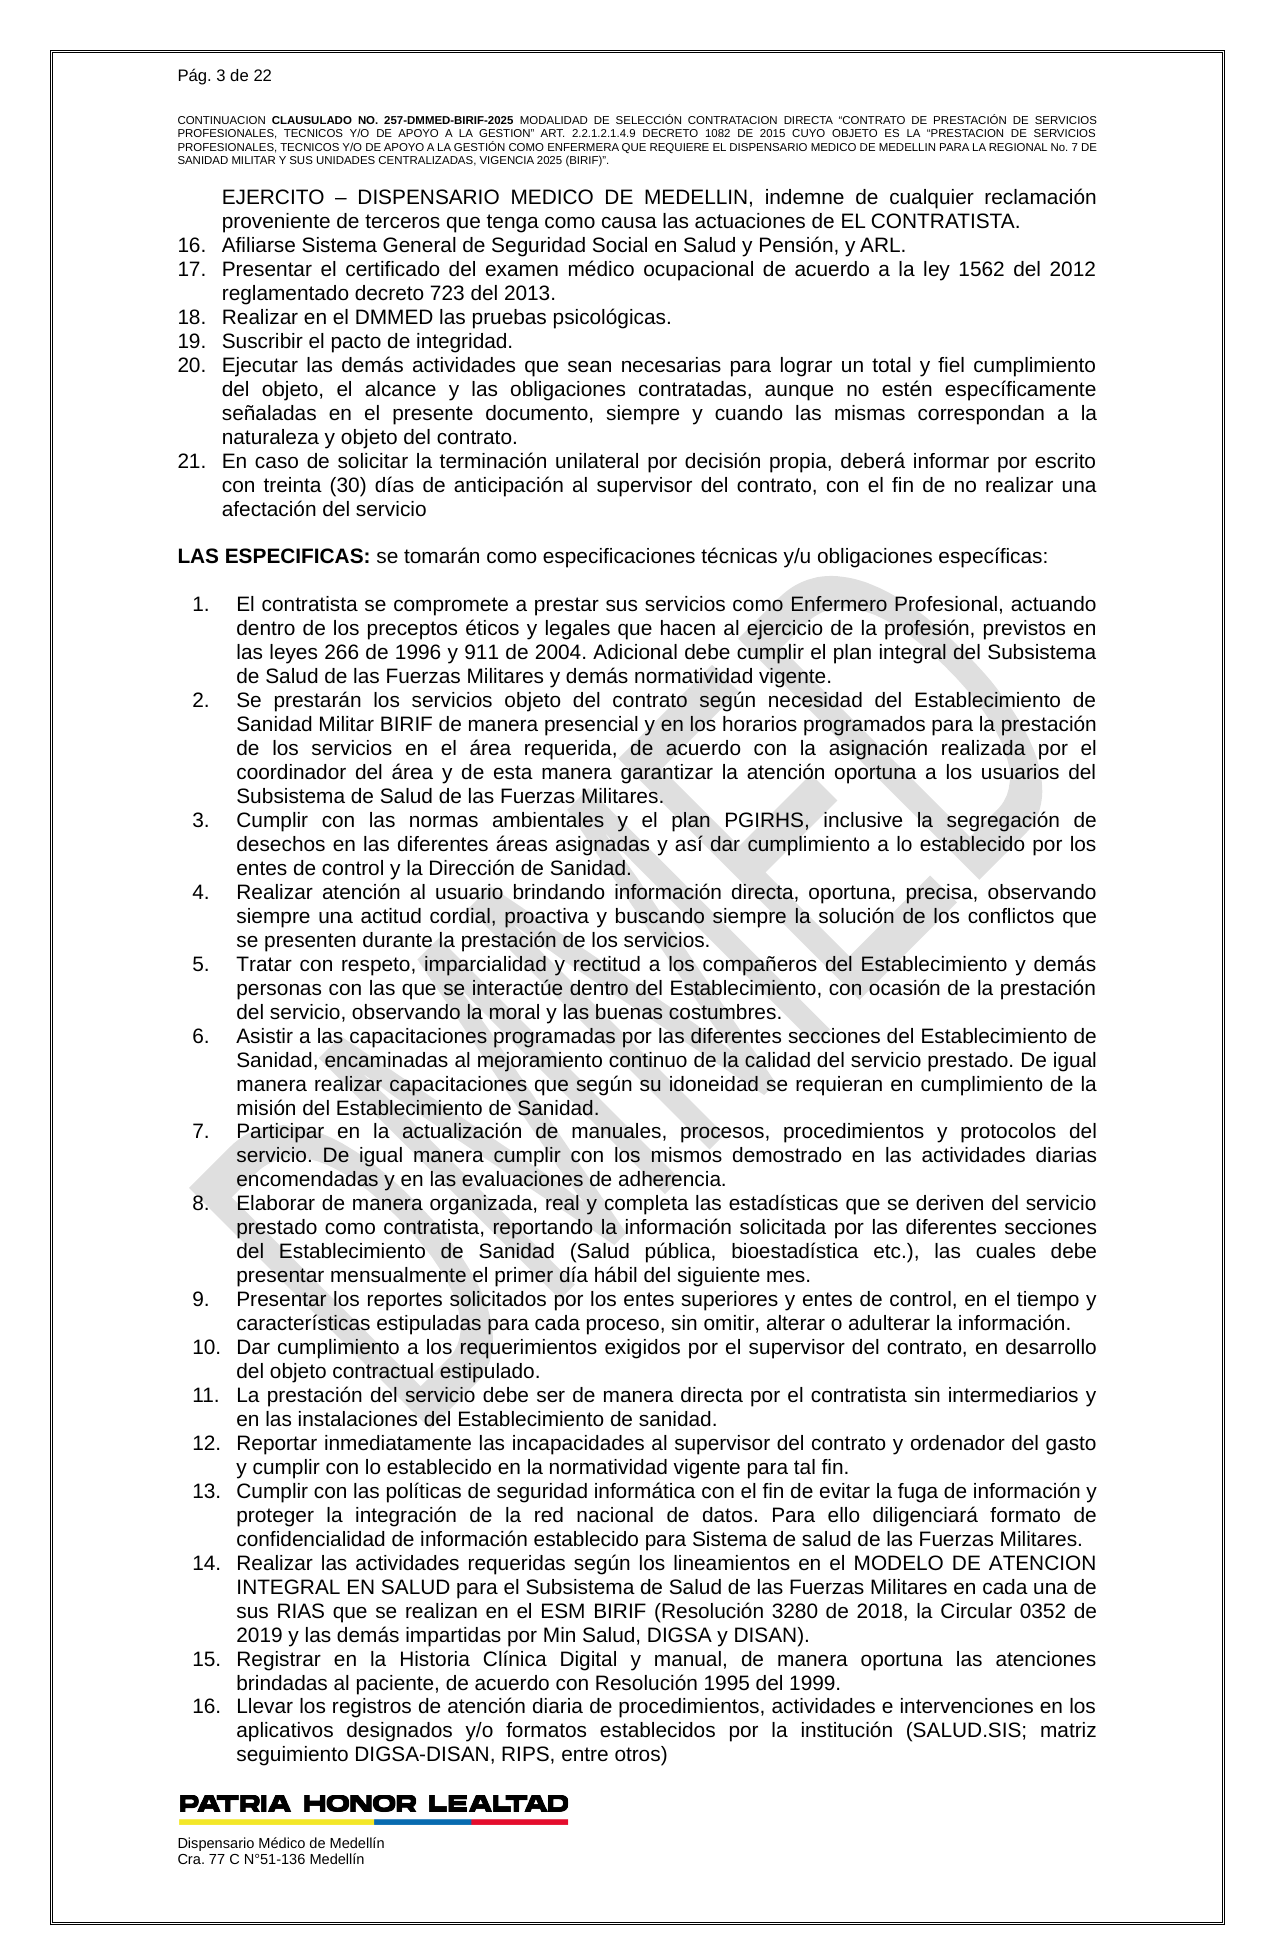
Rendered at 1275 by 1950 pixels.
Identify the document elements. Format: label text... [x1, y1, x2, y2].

text LAS ESPECIFICAS: se tomarán como especificaciones técnicas y/u obligaciones específicas: [177, 544, 1098, 568]
list La prestación del servicio debe ser de manera directa por el contratista sin intermediarios y en las instalaciones del Establecimiento de sanidad. [192, 1383, 1098, 1431]
list Realizar las actividades requeridas según los lineamientos en el MODELO DE ATENCION INTEGRAL EN SALUD para el Subsistema de Salud de las Fuerzas Militares en cada una de sus RIAS que se realizan en el ESM BIRIF (Resolución 3280 de 2018, la Circular 0352 de 2019 y las demás impartidas por Min Salud, DIGSA y DISAN). [192, 1551, 1098, 1646]
list Realizar atención al usuario brindando información directa, oportuna, precisa, observando siempre una actitud cordial, proactiva y buscando siempre la solución de los conflictos que se presenten durante la prestación de los servicios. [192, 880, 1098, 952]
list Llevar los registros de atención diaria de procedimientos, actividades e intervenciones en los aplicativos designados y/o formatos establecidos por la institución (SALUD.SIS; matriz seguimiento DIGSA-DISAN, RIPS, entre otros) [192, 1694, 1098, 1766]
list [177, 185, 1098, 233]
list Afiliarse Sistema General de Seguridad Social en Salud y Pensión, y ARL. [177, 233, 1098, 257]
list Dar cumplimiento a los requerimientos exigidos por el supervisor del contrato, en desarrollo del objeto contractual estipulado. [192, 1335, 1098, 1383]
list Presentar los reportes solicitados por los entes superiores y entes de control, en el tiempo y características estipuladas para cada proceso, sin omitir, alterar o adulterar la información. [192, 1287, 1098, 1335]
list Ejecutar las demás actividades que sean necesarias para lograr un total y fiel cumplimiento del objeto, el alcance y las obligaciones contratadas, aunque no estén específicamente señaladas en el presente documento, siempre y cuando las mismas correspondan a la naturaleza y objeto del contrato. [177, 353, 1098, 448]
list Elaborar de manera organizada, real y completa las estadísticas que se deriven del servicio prestado como contratista, reportando la información solicitada por las diferentes secciones del Establecimiento de Sanidad (Salud pública, bioestadística etc.), las cuales debe presentar mensualmente el primer día hábil del siguiente mes. [192, 1191, 1098, 1287]
list En caso de solicitar la terminación unilateral por decisión propia, deberá informar por escrito con treinta (30) días de anticipación al supervisor del contrato, con el fin de no realizar una afectación del servicio [177, 448, 1098, 520]
list Se prestarán los servicios objeto del contrato según necesidad del Establecimiento de Sanidad Militar BIRIF de manera presencial y en los horarios programados para la prestación de los servicios en el área requerida, de acuerdo con la asignación realizada por el coordinador del área y de esta manera garantizar la atención oportuna a los usuarios del Subsistema de Salud de las Fuerzas Militares. [192, 688, 1098, 808]
list Asistir a las capacitaciones programadas por las diferentes secciones del Establecimiento de Sanidad, encaminadas al mejoramiento continuo de la calidad del servicio prestado. De igual manera realizar capacitaciones que según su idoneidad se requieran en cumplimiento de la misión del Establecimiento de Sanidad. [192, 1023, 1098, 1119]
list Tratar con respeto, imparcialidad y rectitud a los compañeros del Establecimiento y demás personas con las que se interactúe dentro del Establecimiento, con ocasión de la prestación del servicio, observando la moral y las buenas costumbres. [192, 952, 1098, 1023]
list Participar en la actualización de manuales, procesos, procedimientos y protocolos del servicio. De igual manera cumplir con los mismos demostrado en las actividades diarias encomendadas y en las evaluaciones de adherencia. [192, 1119, 1098, 1191]
list Suscribir el pacto de integridad. [177, 329, 1098, 353]
list Realizar en el DMMED las pruebas psicológicas. [177, 305, 1098, 329]
list El contratista se compromete a prestar sus servicios como Enfermero Profesional, actuando dentro de los preceptos éticos y legales que hacen al ejercicio de la profesión, previstos en las leyes 266 de 1996 y 911 de 2004. Adicional debe cumplir el plan integral del Subsistema de Salud de las Fuerzas Militares y demás normatividad vigente. [192, 592, 1098, 688]
picture [179, 1795, 569, 1825]
list Registrar en la Historia Clínica Digital y manual, de manera oportuna las atenciones brindadas al paciente, de acuerdo con Resolución 1995 del 1999. [192, 1646, 1098, 1694]
list Presentar el certificado del examen médico ocupacional de acuerdo a la ley 1562 del 2012 reglamentado decreto 723 del 2013. [177, 257, 1098, 305]
list Cumplir con las políticas de seguridad informática con el fin de evitar la fuga de información y proteger la integración de la red nacional de datos. Para ello diligenciará formato de confidencialidad de información establecido para Sistema de salud de las Fuerzas Militares. [192, 1479, 1098, 1551]
list Reportar inmediatamente las incapacidades al supervisor del contrato y ordenador del gasto y cumplir con lo establecido en la normatividad vigente para tal fin. [192, 1431, 1098, 1479]
list Cumplir con las normas ambientales y el plan PGIRHS, inclusive la segregación de desechos en las diferentes áreas asignadas y así dar cumplimiento a lo establecido por los entes de control y la Dirección de Sanidad. [192, 808, 1098, 880]
